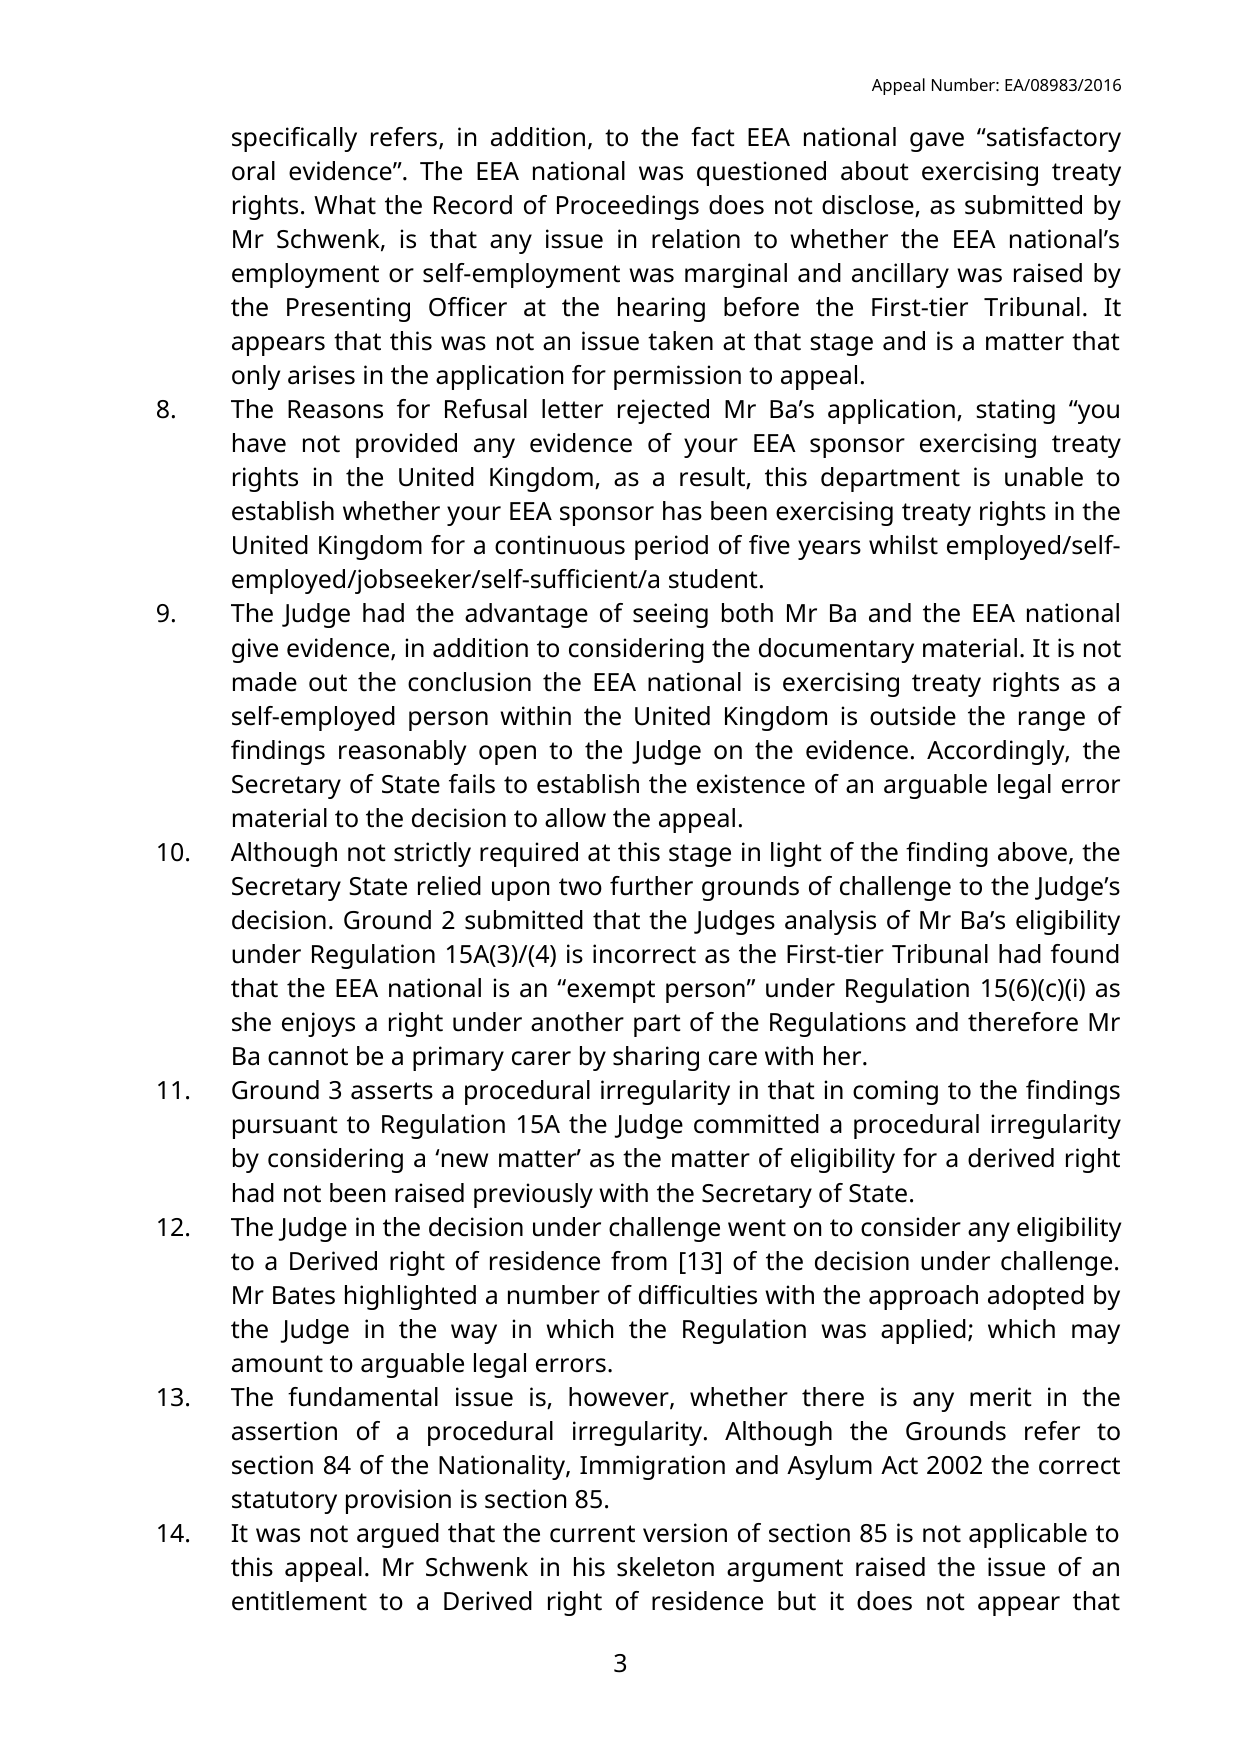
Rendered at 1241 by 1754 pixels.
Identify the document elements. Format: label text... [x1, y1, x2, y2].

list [156, 1516, 1122, 1618]
list Although not strictly required at this stage in light of the finding above, the Secretary State relied upon two further grounds of challenge to the Judge’s decision. Ground 2 submitted that the Judges analysis of Mr Ba’s eligibility under Regulation 15A(3)/(4) is incorrect as the First-tier Tribunal had found that the EEA national is an “exempt person” under Regulation 15(6)(c)(i) as she enjoys a right under another part of the Regulations and therefore Mr Ba cannot be a primary carer by sharing care with her. [156, 834, 1122, 1073]
list The Judge had the advantage of seeing both Mr Ba and the EEA national give evidence, in addition to considering the documentary material. It is not made out the conclusion the EEA national is exercising treaty rights as a self-employed person within the United Kingdom is outside the range of findings reasonably open to the Judge on the evidence. Accordingly, the Secretary of State fails to establish the existence of an arguable legal error material to the decision to allow the appeal. [156, 596, 1122, 834]
list Ground 3 asserts a procedural irregularity in that in coming to the findings pursuant to Regulation 15A the Judge committed a procedural irregularity by considering a ‘new matter’ as the matter of eligibility for a derived right had not been raised previously with the Secretary of State. [156, 1073, 1122, 1209]
list The Reasons for Refusal letter rejected Mr Ba’s application, stating “you have not provided any evidence of your EEA sponsor exercising treaty rights in the United Kingdom, as a result, this department is unable to establish whether your EEA sponsor has been exercising treaty rights in the United Kingdom for a continuous period of five years whilst employed/self-employed/jobseeker/self-sufficient/a student. [156, 392, 1122, 596]
list The Judge in the decision under challenge went on to consider any eligibility to a Derived right of residence from [13] of the decision under challenge. Mr Bates highlighted a number of difficulties with the approach adopted by the Judge in the way in which the Regulation was applied; which may amount to arguable legal errors. [156, 1209, 1122, 1379]
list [156, 119, 1122, 392]
list The fundamental issue is, however, whether there is any merit in the assertion of a procedural irregularity. Although the Grounds refer to section 84 of the Nationality, Immigration and Asylum Act 2002 the correct statutory provision is section 85. [156, 1379, 1122, 1516]
